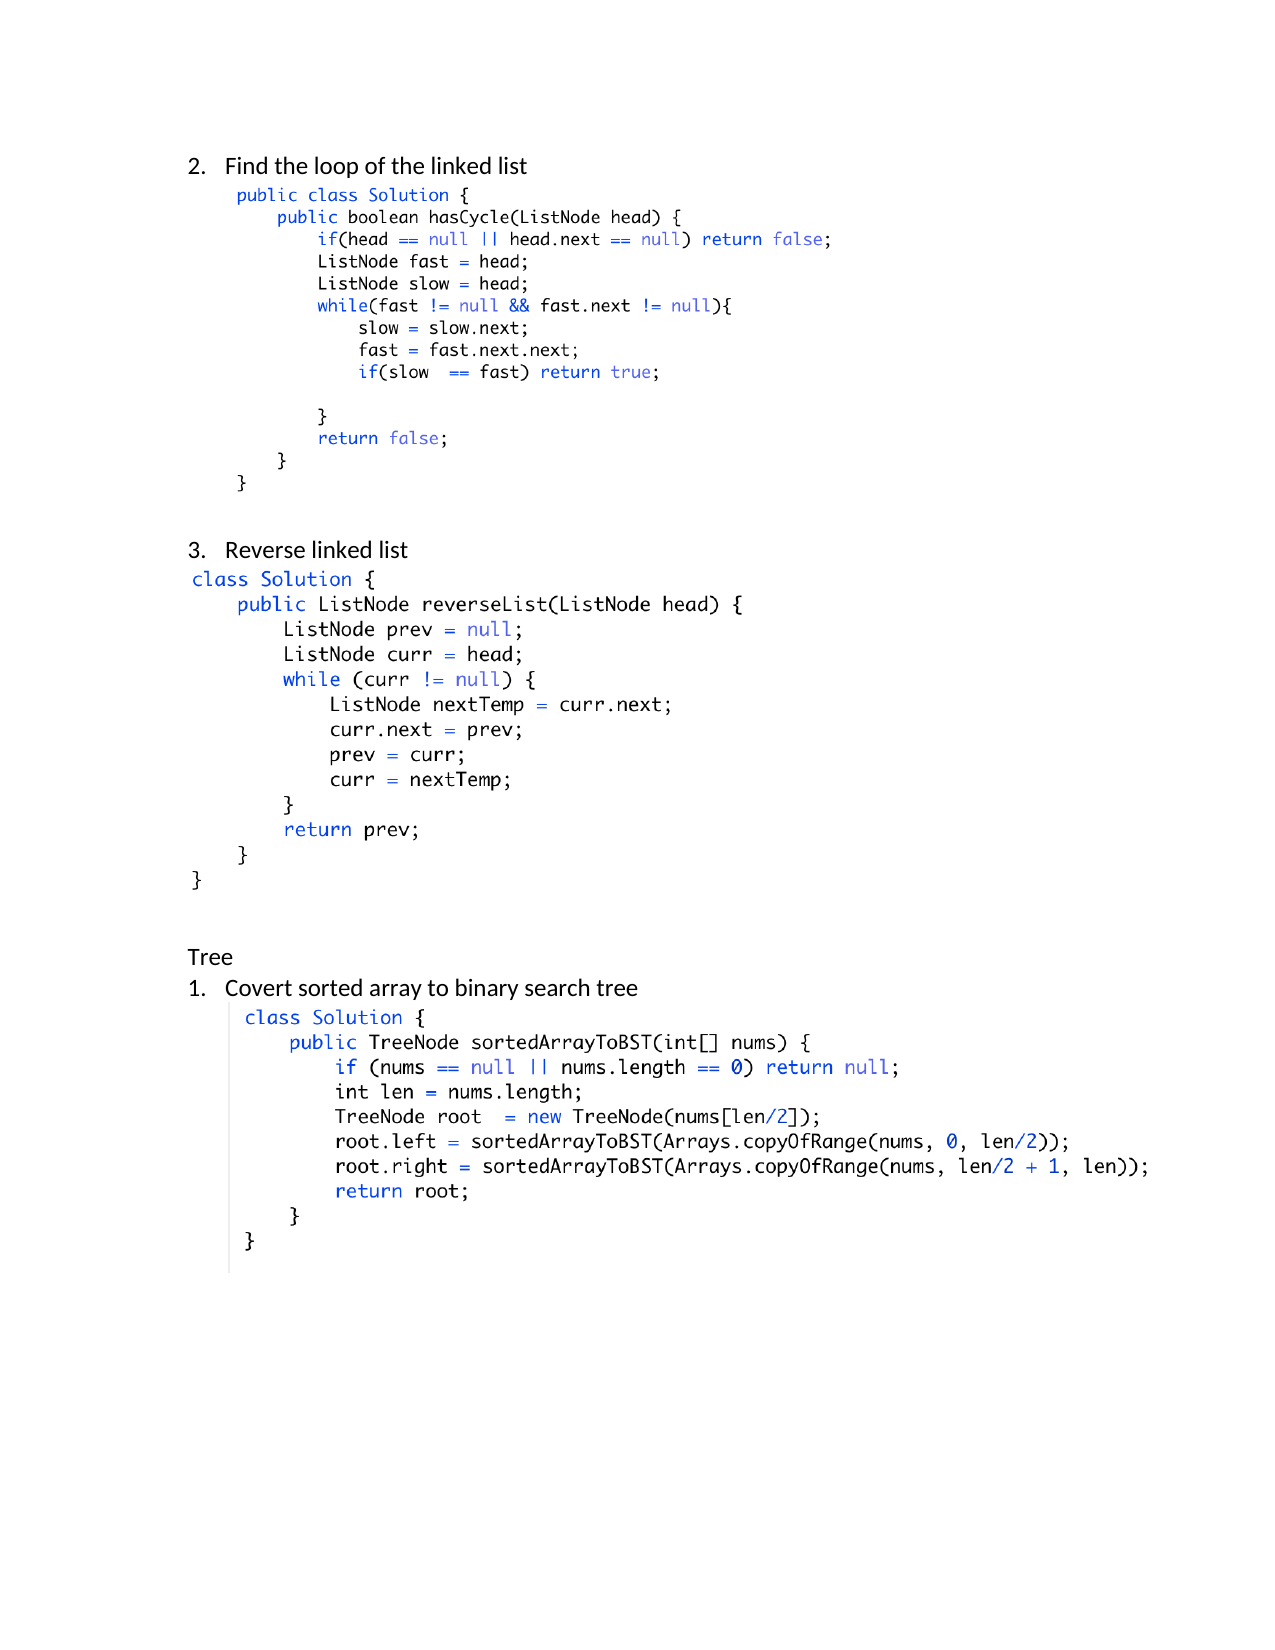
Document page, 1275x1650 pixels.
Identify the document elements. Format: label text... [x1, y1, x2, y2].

picture [225, 180, 879, 505]
picture [225, 1002, 1200, 1273]
picture [178, 565, 839, 911]
list Reverse linked list [187, 535, 1125, 565]
text Tree [187, 941, 1125, 972]
